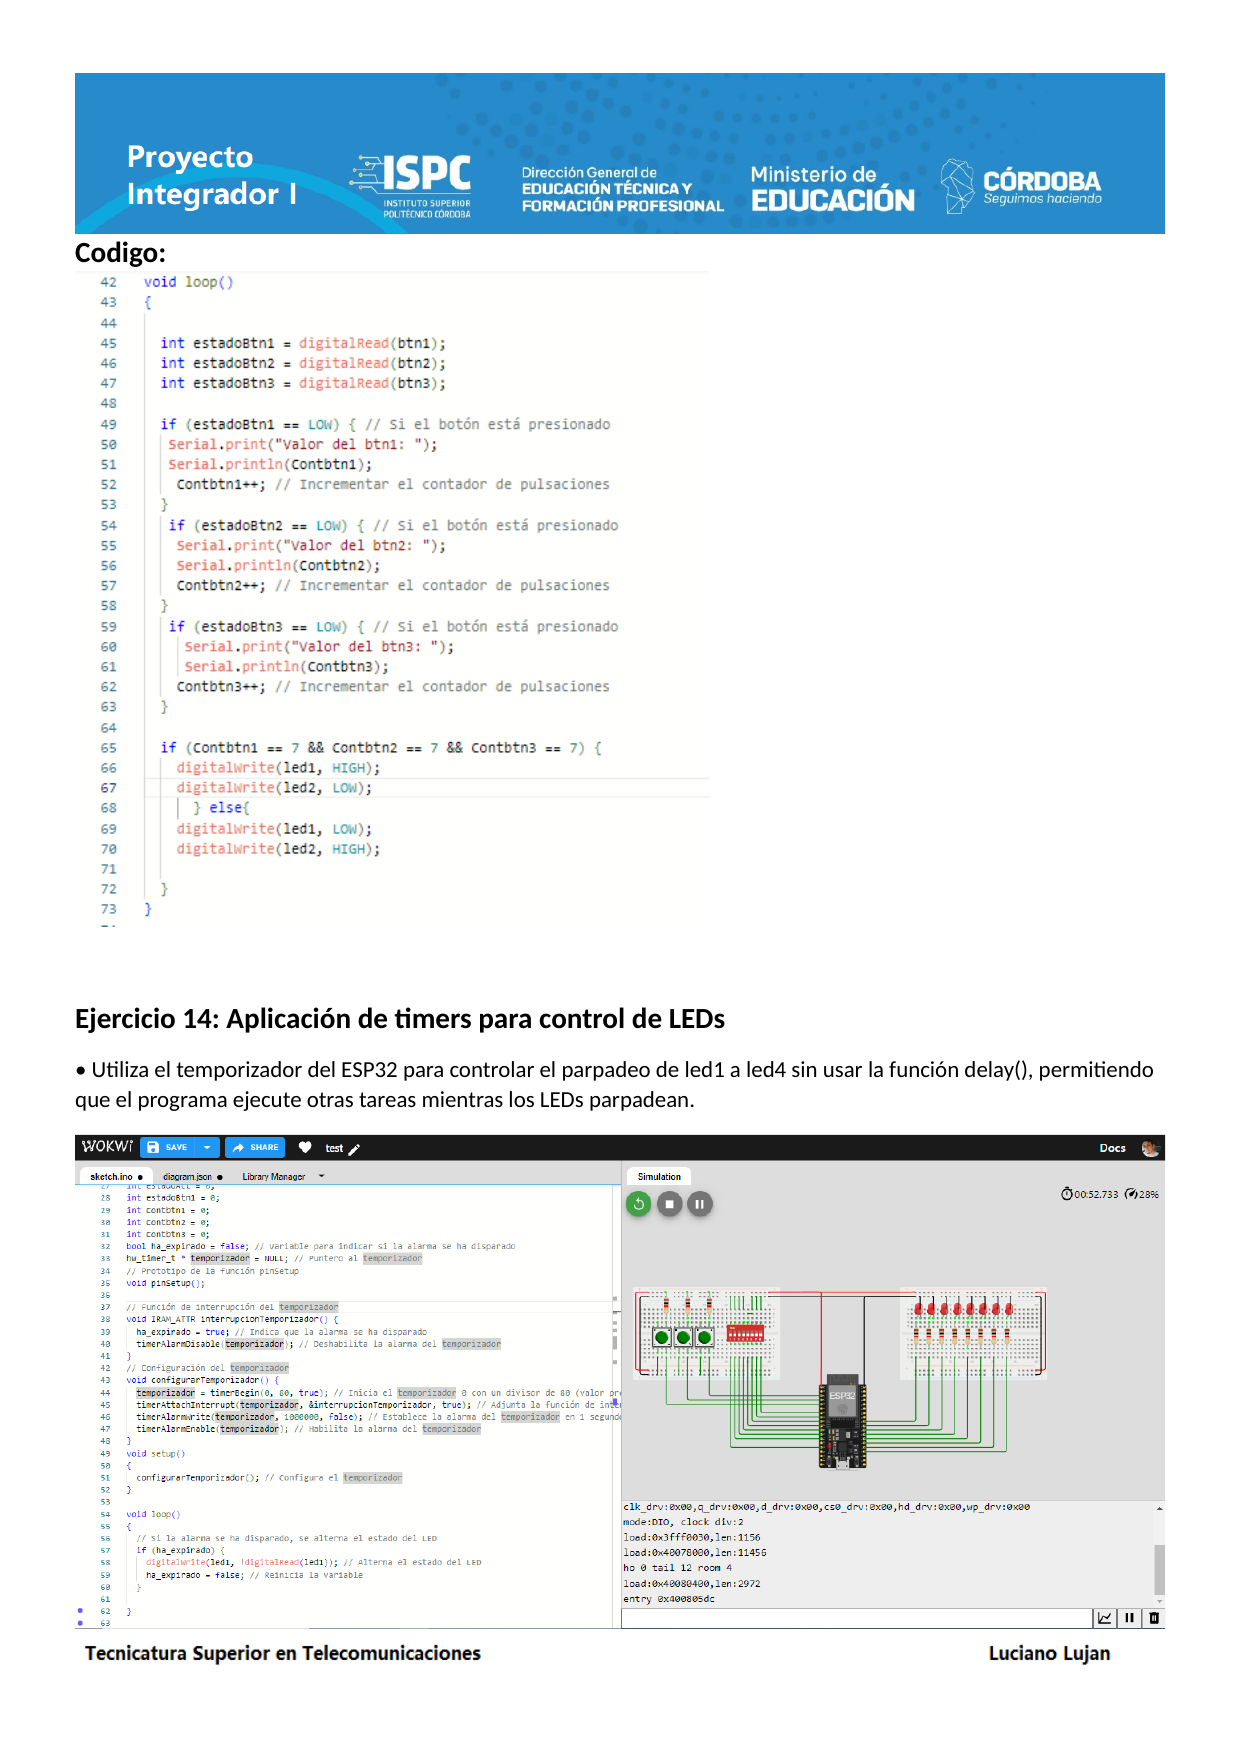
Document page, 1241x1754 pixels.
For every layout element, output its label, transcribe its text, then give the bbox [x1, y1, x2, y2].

picture [75, 73, 1166, 234]
picture [75, 1132, 1166, 1629]
text Ejercicio 14: Aplicación de timers para control de LEDs [75, 1000, 1165, 1036]
picture [75, 271, 710, 927]
text • Utiliza el temporizador del ESP32 para controlar el parpadeo de led1 a led4 sin usar la función delay(), permitiendo que el programa ejecute otras tareas mientras los LEDs parpadean. [75, 1055, 1165, 1113]
picture [75, 1632, 1166, 1681]
